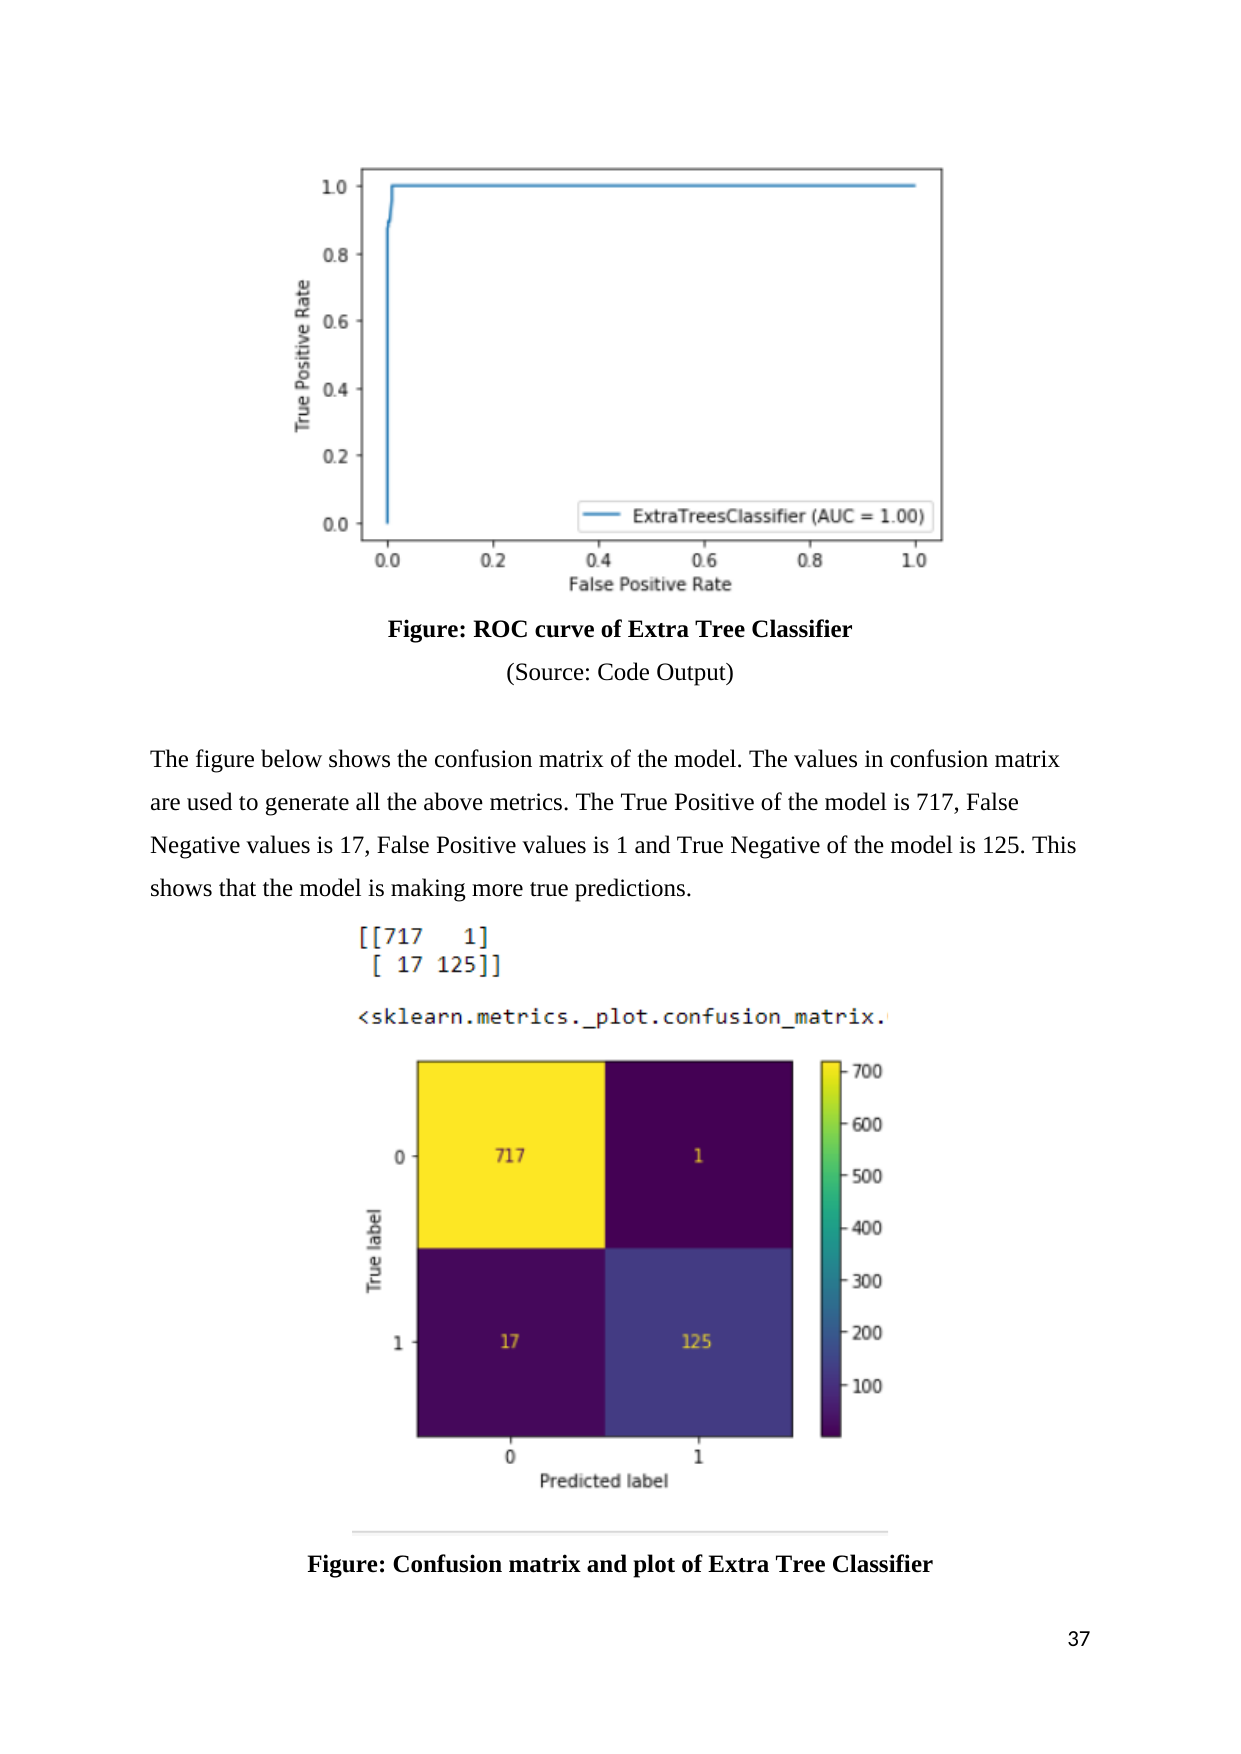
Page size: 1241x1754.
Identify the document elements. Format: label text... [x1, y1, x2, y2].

text Figure: Confusion matrix and plot of Extra Tree Classifier [150, 1549, 1090, 1578]
text The figure below shows the confusion matrix of the model. The values in confusion matrix are used to generate all the above metrics. The True Positive of the model is 717, False Negative values is 17, False Positive values is 1 and True Negative of the model is 125. This shows that the model is making more true predictions. [150, 744, 1090, 902]
text (Source: Code Output) [150, 657, 1090, 686]
picture [352, 916, 889, 1536]
text Figure: ROC curve of Extra Tree Classifier [150, 614, 1090, 643]
picture [282, 150, 958, 600]
